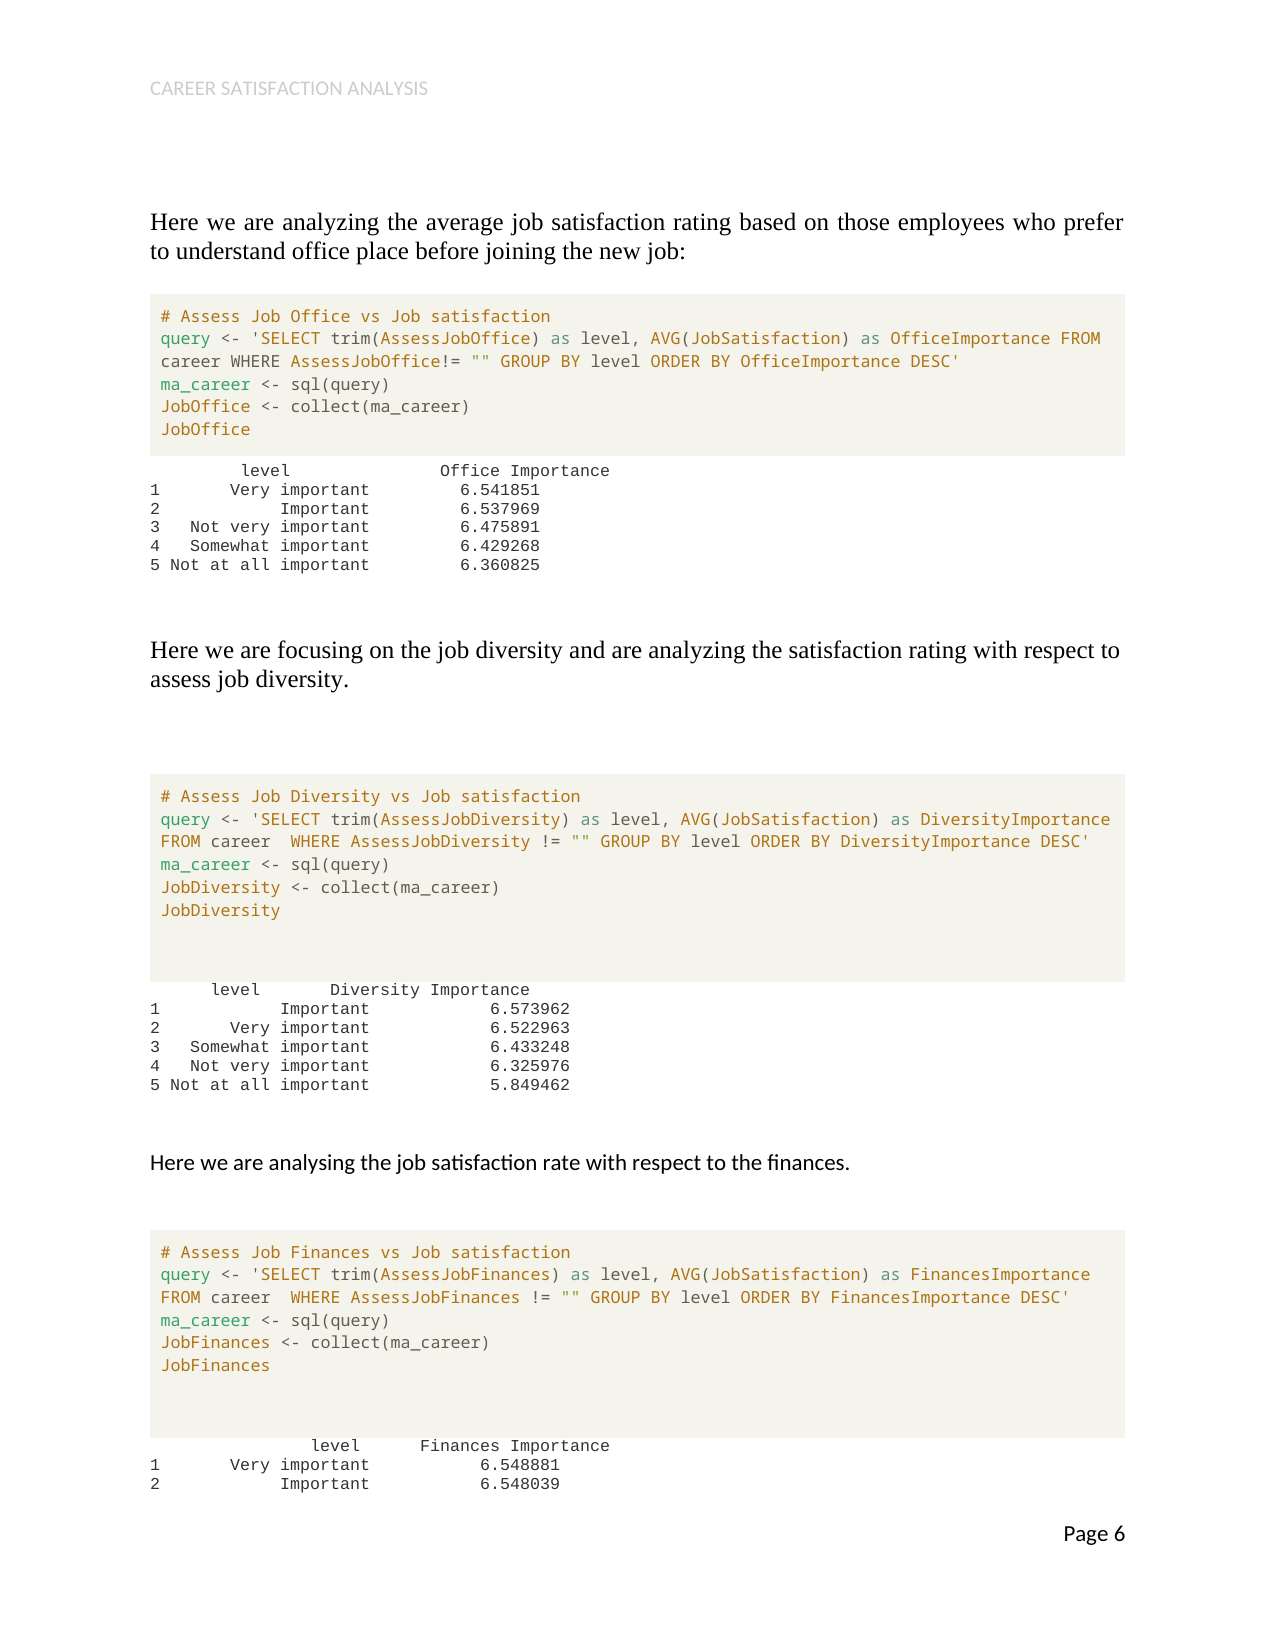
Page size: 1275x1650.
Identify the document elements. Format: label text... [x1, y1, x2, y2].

text Here we are analysing the job satisfaction rate with respect to the finances. [150, 1148, 1125, 1176]
table_header # Assess Job Finances vs Job satisfaction query <- 'SELECT trim(AssessJobFinances) as level, AVG(JobSatisfaction) as FinancesImportance FROM career WHERE AssessJobFinances != "" GROUP BY level ORDER BY FinancesImportance DESC' ma_career <- sql(query) JobFinances <- collect(ma_career) JobFinances [150, 1230, 1125, 1438]
text Here we are analyzing the average job satisfaction rating based on those employees who prefer to understand office place before joining the new job: [150, 207, 1125, 265]
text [560, 1438, 1125, 1494]
text level Diversity Importance 1 Important 6.573962 2 Very important 6.522963 3 Somewhat important 6.433248 4 Not very important 6.325976 5 Not at all important 5.849462 [150, 982, 1125, 1095]
text level Office Importance 1 Very important 6.541851 2 Important 6.537969 3 Not very important 6.475891 4 Somewhat important 6.429268 5 Not at all important 6.360825 [150, 462, 1125, 576]
text Here we are focusing on the job diversity and are analyzing the satisfaction rating with respect to assess job diversity. [150, 635, 1125, 692]
table_header # Assess Job Diversity vs Job satisfaction query <- 'SELECT trim(AssessJobDiversity) as level, AVG(JobSatisfaction) as DiversityImportance FROM career WHERE AssessJobDiversity != "" GROUP BY level ORDER BY DiversityImportance DESC' ma_career <- sql(query) JobDiversity <- collect(ma_career) JobDiversity [150, 774, 1125, 982]
table_header # Assess Job Office vs Job satisfaction query <- 'SELECT trim(AssessJobOffice) as level, AVG(JobSatisfaction) as OfficeImportance FROM career WHERE AssessJobOffice!= "" GROUP BY level ORDER BY OfficeImportance DESC' ma_career <- sql(query) JobOffice <- collect(ma_career) JobOffice [150, 294, 1125, 456]
